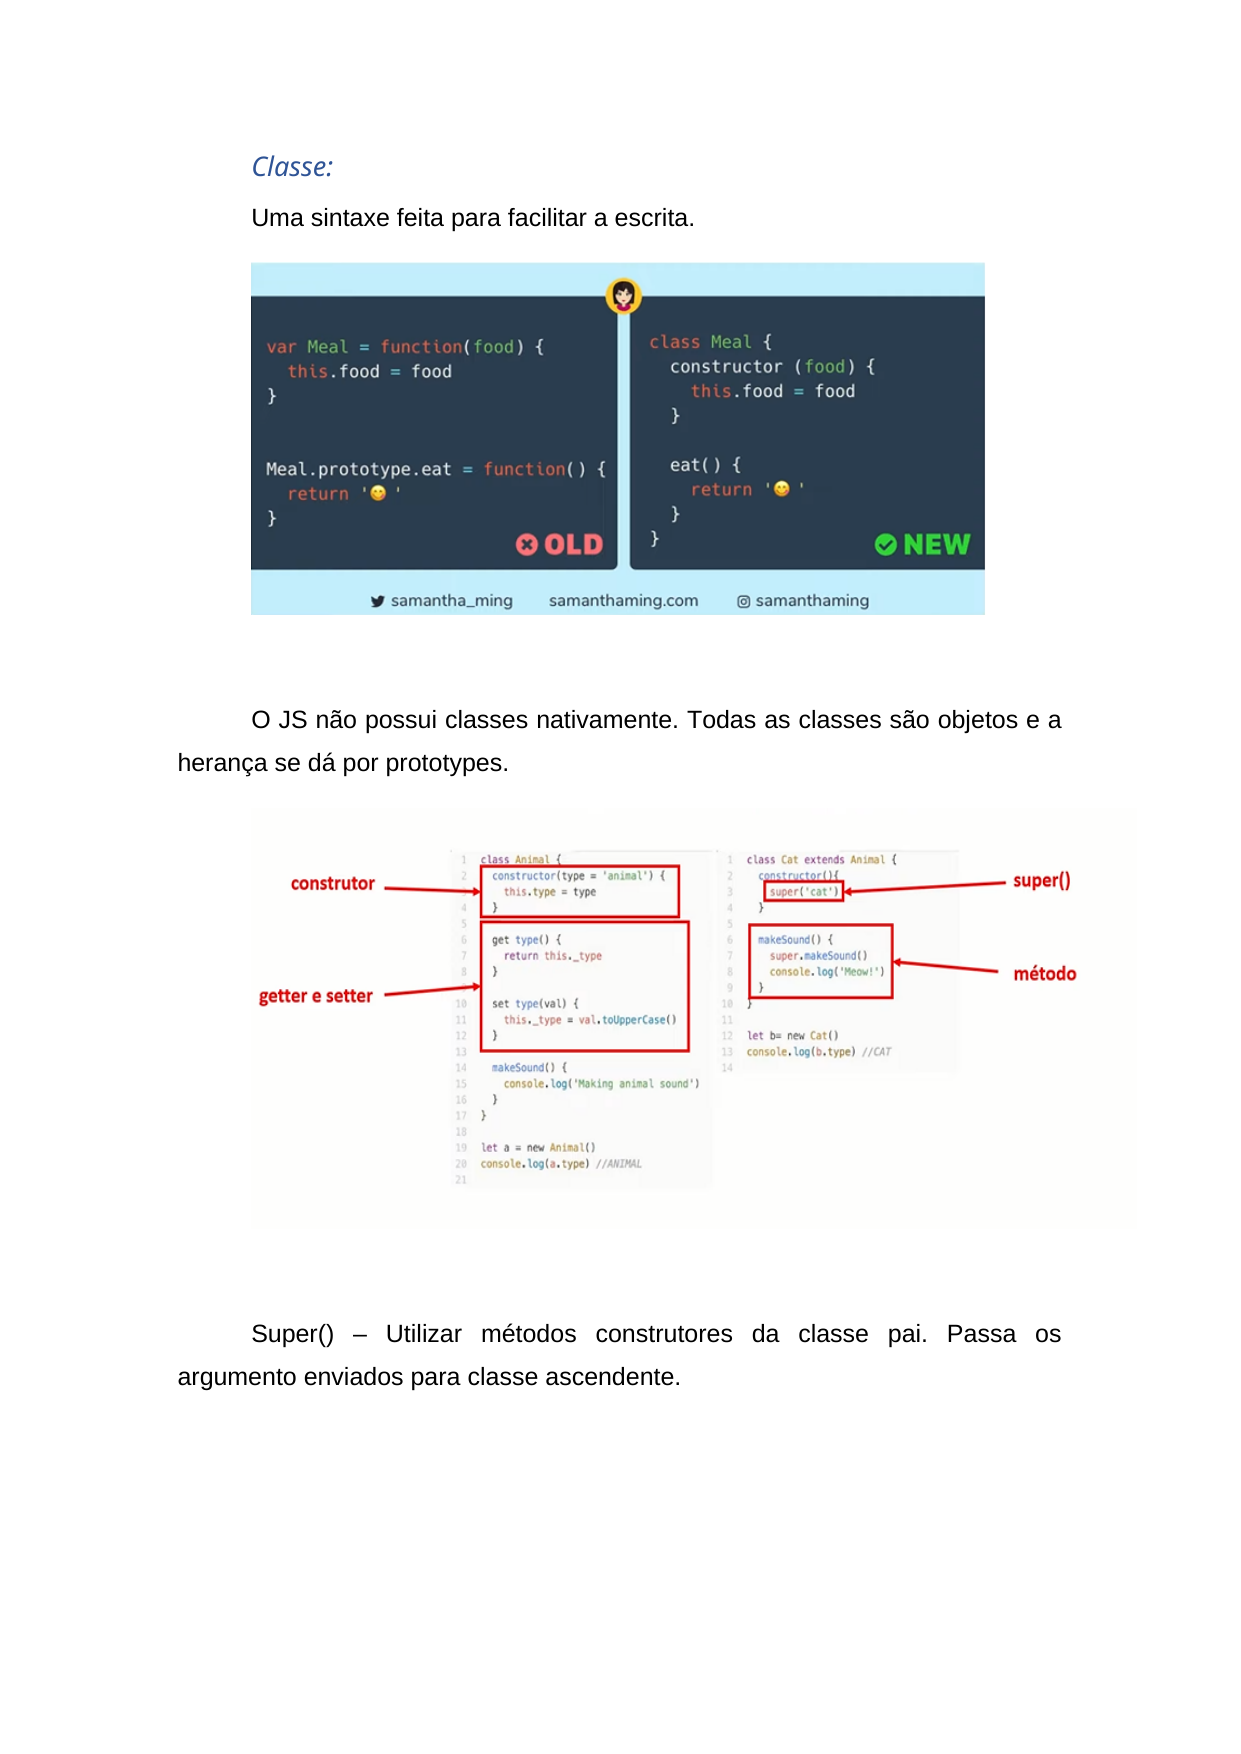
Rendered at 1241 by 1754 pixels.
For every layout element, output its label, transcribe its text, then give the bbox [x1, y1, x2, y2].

subtitle Classe: [177, 148, 1063, 184]
text O JS não possui classes nativamente. Todas as classes são objetos e a herança se dá por prototypes. [177, 705, 1063, 777]
picture [251, 808, 1137, 1229]
text Uma sintaxe feita para facilitar a escrita. [177, 203, 1063, 232]
picture [251, 262, 986, 615]
text Super() – Utilizar métodos construtores da classe pai. Passa os argumento enviados para classe ascendente. [177, 1319, 1063, 1391]
